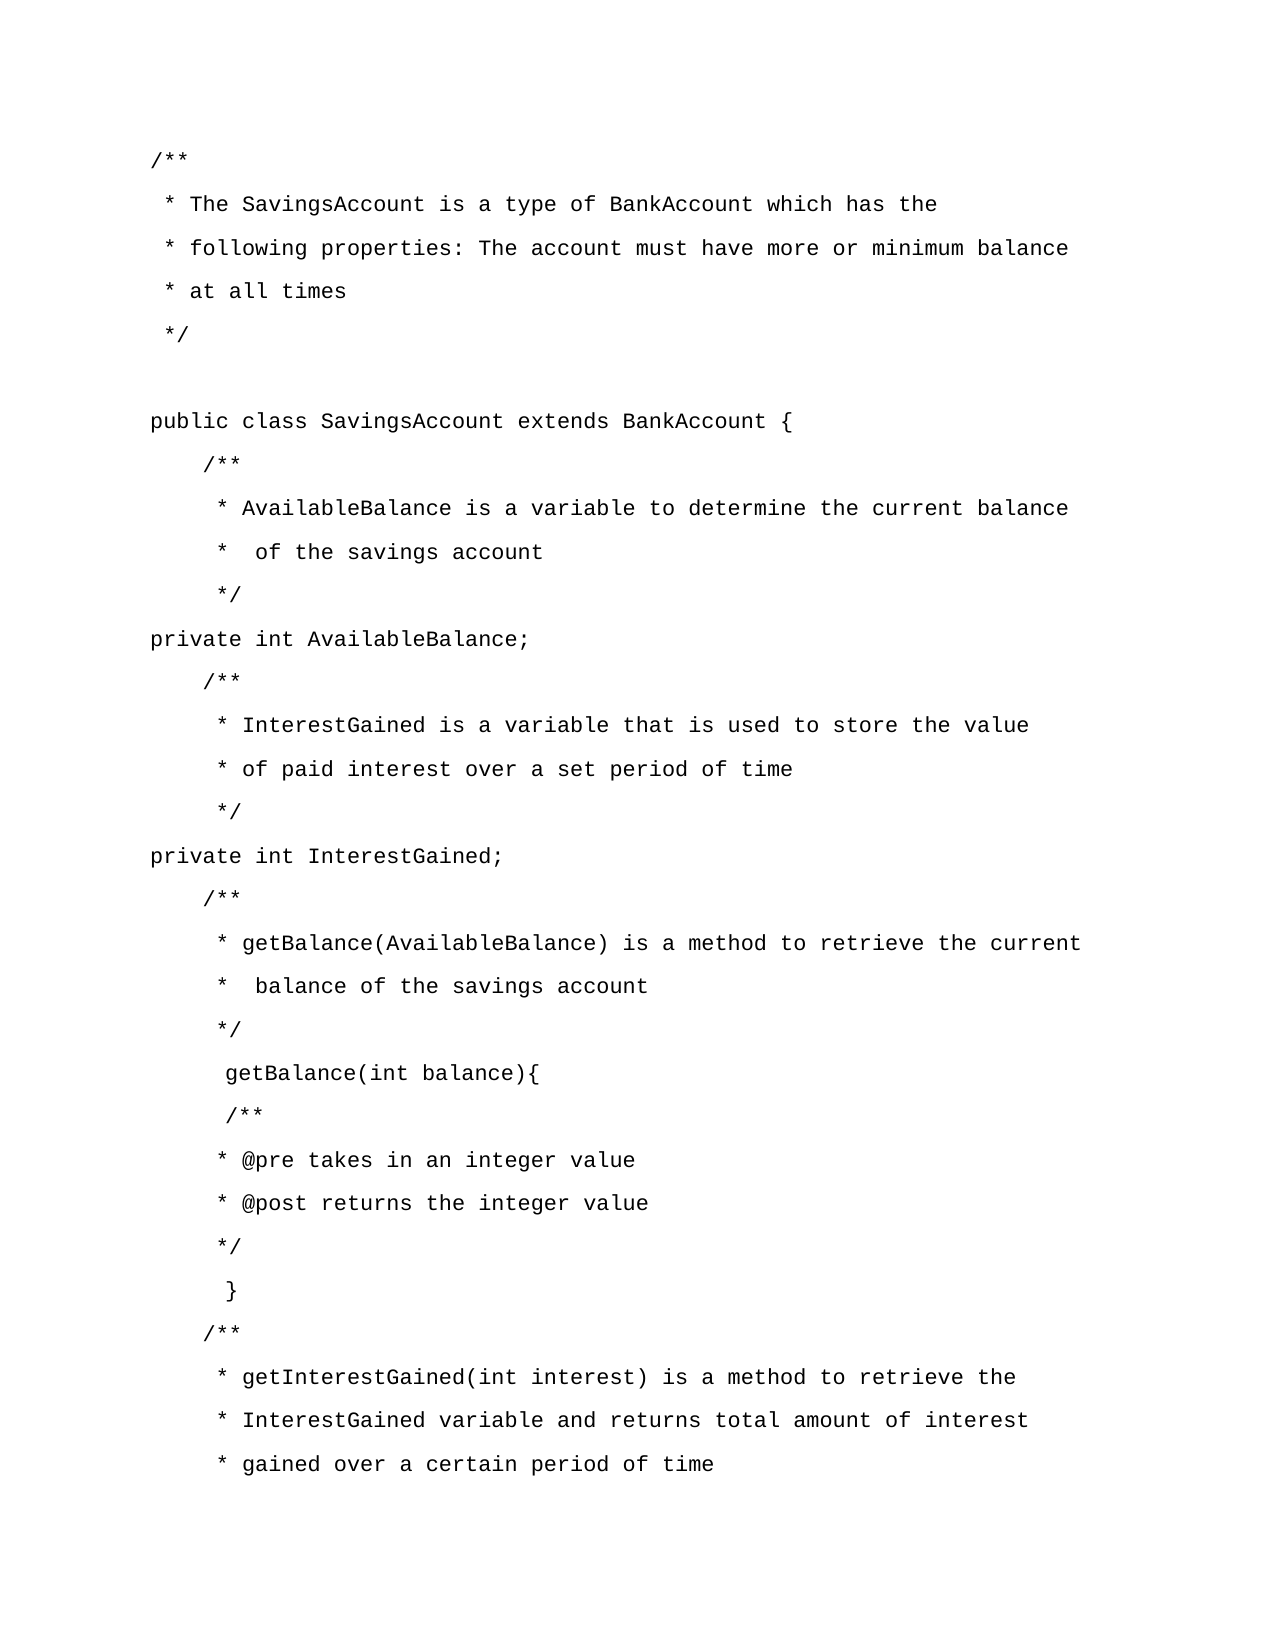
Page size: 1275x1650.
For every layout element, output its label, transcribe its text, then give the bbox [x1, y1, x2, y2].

text * of the savings account [150, 541, 1125, 566]
text * getBalance(AvailableBalance) is a method to retrieve the current [150, 932, 1125, 957]
text /** [150, 1106, 1125, 1130]
text getBalance(int balance){ [150, 1062, 1125, 1087]
text } [150, 1279, 1125, 1304]
text */ [150, 802, 1125, 826]
text * getInterestGained(int interest) is a method to retrieve the [150, 1366, 1125, 1391]
text * @post returns the integer value [150, 1192, 1125, 1217]
text */ [150, 584, 1125, 609]
text */ [150, 324, 1125, 348]
text */ [150, 1019, 1125, 1043]
text * balance of the savings account [150, 975, 1125, 1000]
text /** [150, 454, 1125, 479]
text private int AvailableBalance; [150, 628, 1125, 653]
text /** [150, 888, 1125, 913]
text private int InterestGained; [150, 845, 1125, 870]
text * following properties: The account must have more or minimum balance [150, 237, 1125, 262]
text * InterestGained variable and returns total amount of interest [150, 1410, 1125, 1434]
text * at all times [150, 280, 1125, 305]
text /** [150, 1323, 1125, 1348]
text * @pre takes in an integer value [150, 1149, 1125, 1174]
text /** [150, 150, 1125, 175]
text */ [150, 1236, 1125, 1261]
text * gained over a certain period of time [150, 1453, 1125, 1478]
text public class SavingsAccount extends BankAccount { [150, 411, 1125, 435]
text * The SavingsAccount is a type of BankAccount which has the [150, 193, 1125, 218]
text * AvailableBalance is a variable to determine the current balance [150, 497, 1125, 522]
text /** [150, 671, 1125, 696]
text * InterestGained is a variable that is used to store the value [150, 715, 1125, 739]
text * of paid interest over a set period of time [150, 758, 1125, 783]
